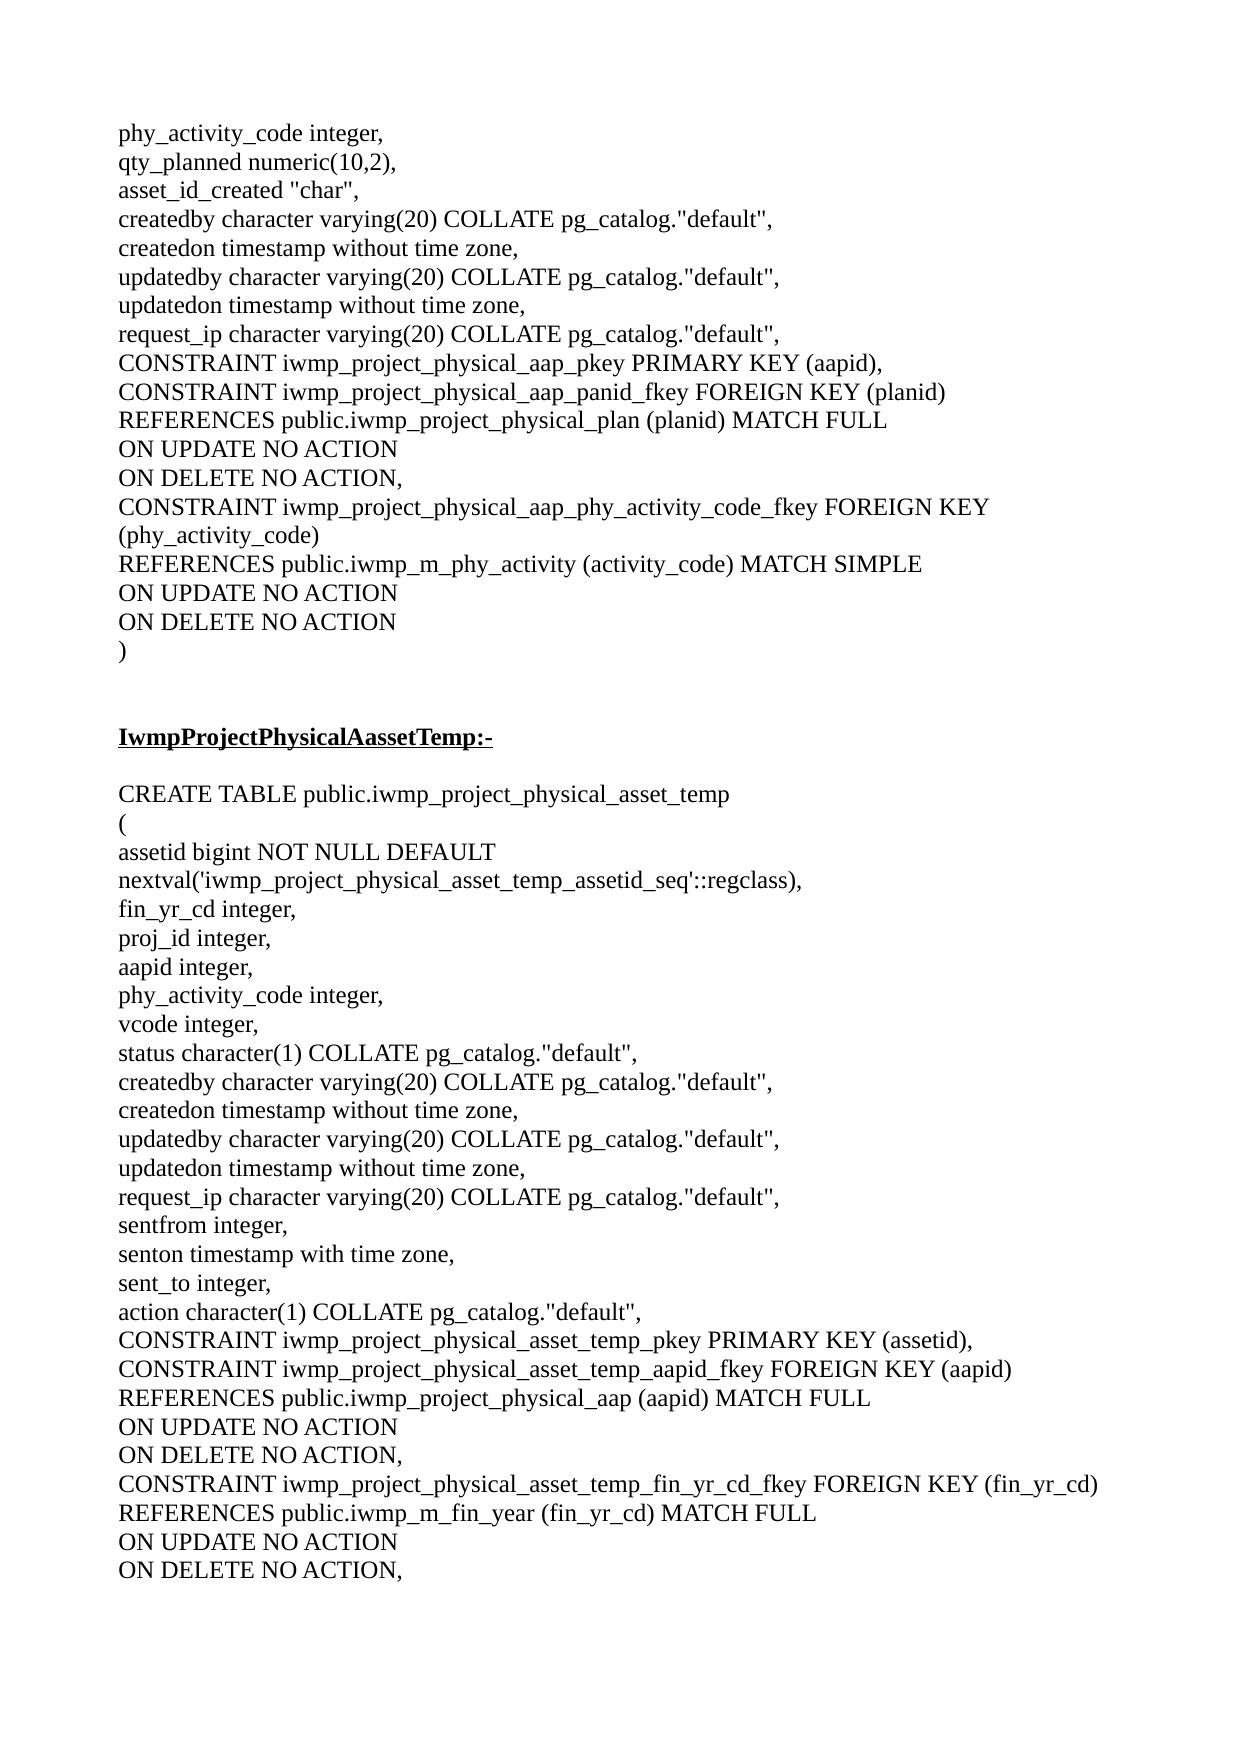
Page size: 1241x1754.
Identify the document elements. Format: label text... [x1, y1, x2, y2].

text updatedby character varying(20) COLLATE pg_catalog."default", [118, 262, 1122, 291]
text CONSTRAINT iwmp_project_physical_aap_pkey PRIMARY KEY (aapid), [118, 348, 1122, 377]
text CONSTRAINT iwmp_project_physical_asset_temp_pkey PRIMARY KEY (assetid), [118, 1326, 1122, 1354]
text createdon timestamp without time zone, [118, 233, 1122, 262]
text CONSTRAINT iwmp_project_physical_asset_temp_aapid_fkey FOREIGN KEY (aapid) [118, 1354, 1122, 1383]
text phy_activity_code integer, [118, 981, 1122, 1009]
text REFERENCES public.iwmp_project_physical_aap (aapid) MATCH FULL [118, 1383, 1122, 1412]
text CONSTRAINT iwmp_project_physical_asset_temp_fin_yr_cd_fkey FOREIGN KEY (fin_yr_cd) [118, 1469, 1122, 1498]
text REFERENCES public.iwmp_m_phy_activity (activity_code) MATCH SIMPLE [118, 549, 1122, 578]
text REFERENCES public.iwmp_m_fin_year (fin_yr_cd) MATCH FULL [118, 1498, 1122, 1527]
text ON UPDATE NO ACTION [118, 434, 1122, 463]
text proj_id integer, [118, 923, 1122, 952]
text CREATE TABLE public.iwmp_project_physical_asset_temp [118, 779, 1122, 808]
text updatedon timestamp without time zone, [118, 1153, 1122, 1182]
text createdon timestamp without time zone, [118, 1096, 1122, 1124]
text ON UPDATE NO ACTION [118, 1412, 1122, 1441]
text assetid bigint NOT NULL DEFAULT nextval('iwmp_project_physical_asset_temp_assetid_seq'::regclass), [118, 837, 1122, 894]
text sentfrom integer, [118, 1211, 1122, 1239]
text updatedby character varying(20) COLLATE pg_catalog."default", [118, 1124, 1122, 1153]
text REFERENCES public.iwmp_project_physical_plan (planid) MATCH FULL [118, 406, 1122, 434]
text updatedon timestamp without time zone, [118, 291, 1122, 319]
text ON DELETE NO ACTION [118, 607, 1122, 636]
text fin_yr_cd integer, [118, 894, 1122, 923]
text asset_id_created "char", [118, 176, 1122, 204]
text action character(1) COLLATE pg_catalog."default", [118, 1297, 1122, 1326]
text createdby character varying(20) COLLATE pg_catalog."default", [118, 1067, 1122, 1096]
text ON DELETE NO ACTION, [118, 463, 1122, 492]
text IwmpProjectPhysicalAassetTemp:- [118, 722, 1122, 751]
text senton timestamp with time zone, [118, 1239, 1122, 1268]
text createdby character varying(20) COLLATE pg_catalog."default", [118, 204, 1122, 233]
text request_ip character varying(20) COLLATE pg_catalog."default", [118, 319, 1122, 348]
text request_ip character varying(20) COLLATE pg_catalog."default", [118, 1182, 1122, 1211]
text sent_to integer, [118, 1268, 1122, 1297]
text ON UPDATE NO ACTION [118, 578, 1122, 607]
text ) [118, 636, 1122, 664]
text aapid integer, [118, 952, 1122, 981]
text status character(1) COLLATE pg_catalog."default", [118, 1038, 1122, 1067]
text CONSTRAINT iwmp_project_physical_aap_phy_activity_code_fkey FOREIGN KEY (phy_activity_code) [118, 492, 1122, 549]
text vcode integer, [118, 1009, 1122, 1038]
text phy_activity_code integer, [118, 118, 1122, 147]
text ON UPDATE NO ACTION [118, 1527, 1122, 1556]
text ON DELETE NO ACTION, [118, 1556, 1122, 1584]
text ON DELETE NO ACTION, [118, 1441, 1122, 1469]
text qty_planned numeric(10,2), [118, 147, 1122, 176]
text ( [118, 808, 1122, 837]
text CONSTRAINT iwmp_project_physical_aap_panid_fkey FOREIGN KEY (planid) [118, 377, 1122, 406]
